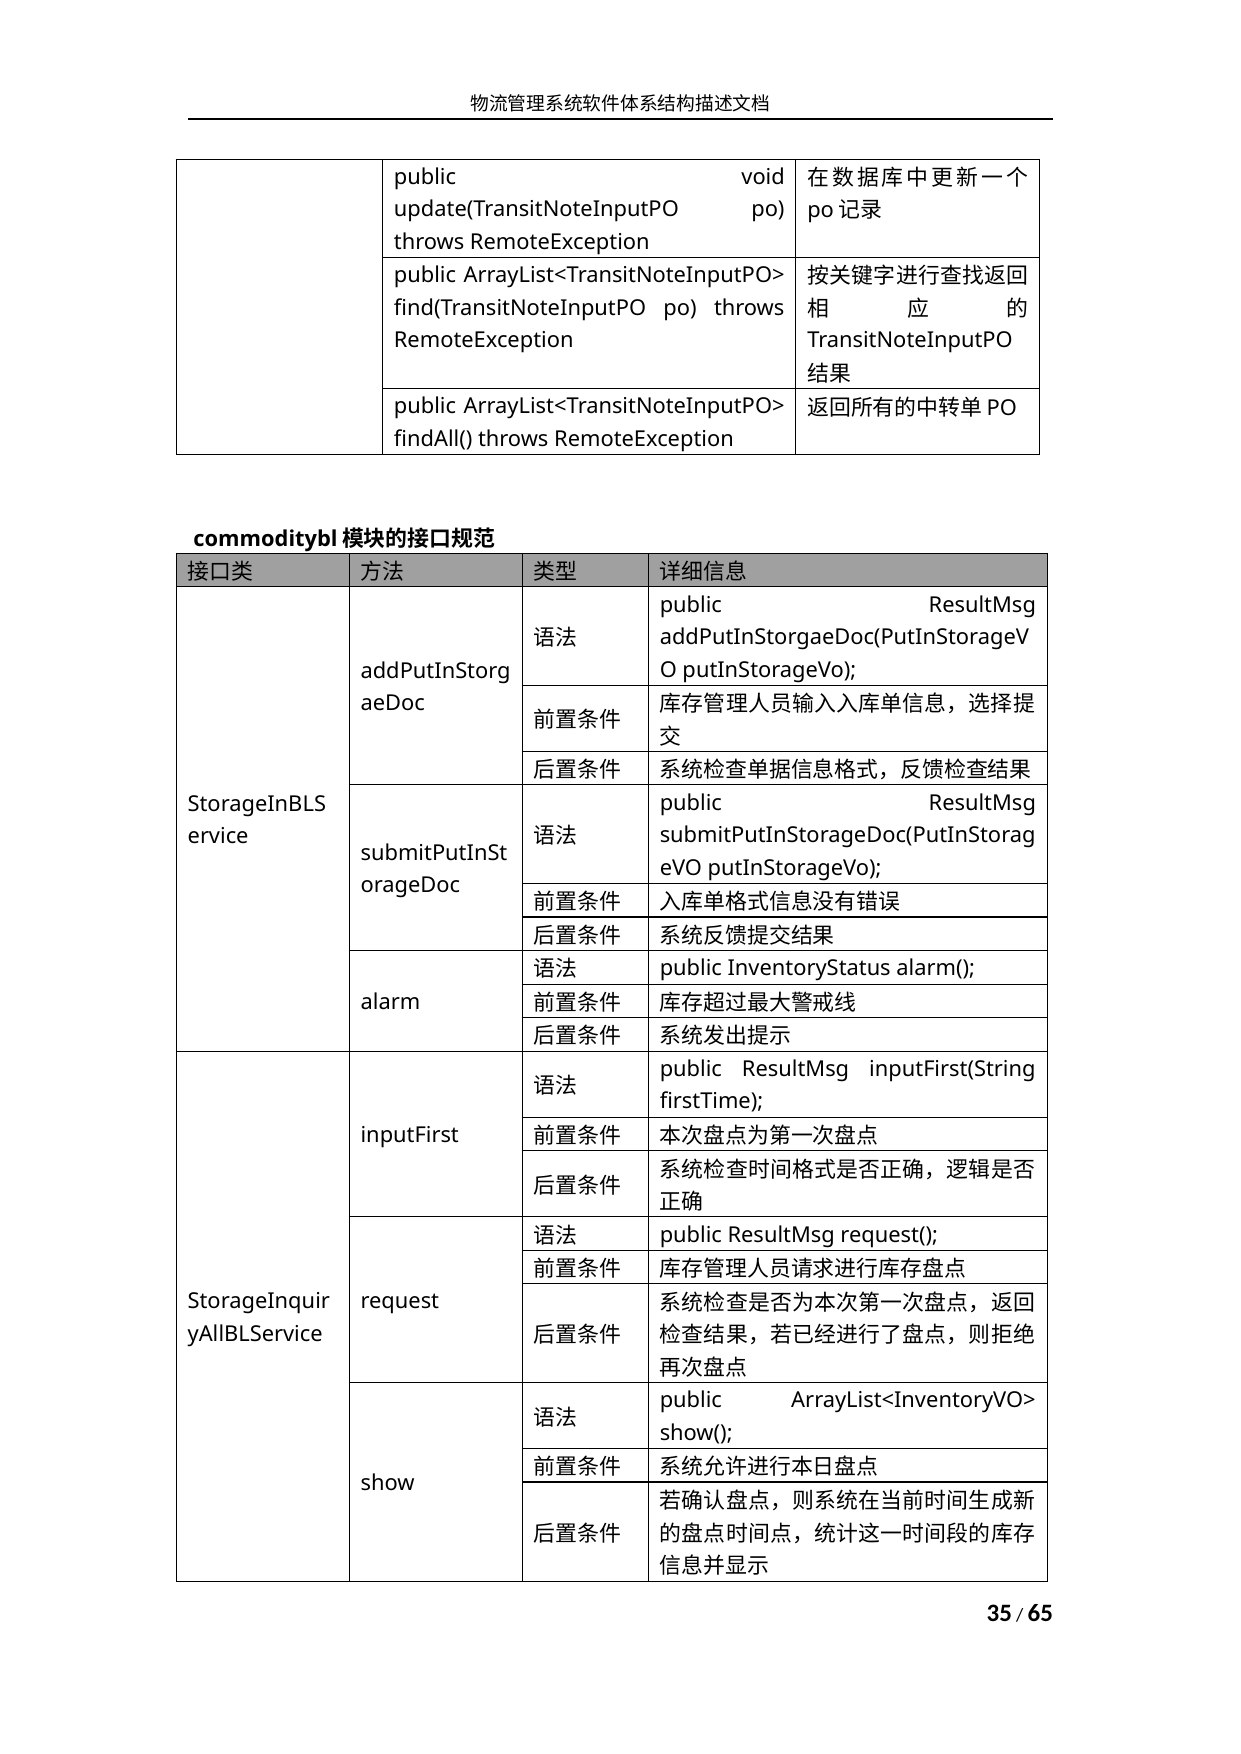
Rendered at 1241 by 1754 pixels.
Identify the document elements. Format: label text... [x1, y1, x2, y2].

table_cell 库存管理人员请求进行库存盘点 [649, 1251, 1047, 1283]
table_cell 后置条件 [523, 918, 648, 950]
table_cell 系统反馈提交结果 [649, 918, 1047, 950]
table_cell 前置条件 [523, 884, 648, 916]
table_cell 语法 [523, 785, 648, 883]
table_cell 库存管理人员输入入库单信息，选择提交 [649, 686, 1047, 751]
table_cell 系统发出提示 [649, 1018, 1047, 1051]
table_cell 返回所有的中转单PO [796, 389, 1039, 454]
table_cell 按关键字进行查找返回相应的TransitNoteInputPO结果 [796, 258, 1039, 388]
table_header 详细信息 [649, 554, 1047, 586]
table_cell show [350, 1383, 522, 1581]
table_cell StorageInBLService [177, 587, 349, 1051]
table_cell inputFirst [350, 1052, 522, 1216]
table_header 接口类 [177, 554, 349, 586]
table_cell 前置条件 [523, 686, 648, 751]
table_cell public void update(TransitNoteInputPO po) throws RemoteException [383, 160, 795, 257]
table_cell public ResultMsg submitPutInStorageDoc(PutInStorageVO putInStorageVo); [649, 785, 1047, 883]
table_cell 后置条件 [523, 1018, 648, 1051]
table_cell 后置条件 [523, 1284, 648, 1382]
table_cell 语法 [523, 587, 648, 685]
table_cell 后置条件 [523, 752, 648, 784]
table_header 类型 [523, 554, 648, 586]
table_cell public ResultMsg addPutInStorgaeDoc(PutInStorageVO putInStorageVo); [649, 587, 1047, 685]
table_cell 库存超过最大警戒线 [649, 985, 1047, 1017]
table_cell StorageInquiryAllBLService [177, 1052, 349, 1581]
table_cell 语法 [523, 1052, 648, 1117]
table_cell 前置条件 [523, 985, 648, 1017]
table_cell 前置条件 [523, 1251, 648, 1283]
table_cell 后置条件 [523, 1483, 648, 1581]
table_cell 语法 [523, 1383, 648, 1448]
table_cell request [350, 1217, 522, 1382]
table_cell 语法 [523, 1217, 648, 1250]
table_cell 系统允许进行本日盘点 [649, 1449, 1047, 1481]
table_header 方法 [350, 554, 522, 586]
table_cell 系统检查单据信息格式，反馈检查结果 [649, 752, 1047, 784]
table_cell public ArrayList<TransitNoteInputPO> findAll() throws RemoteException [383, 389, 795, 454]
table_cell 在数据库中更新一个po记录 [796, 160, 1039, 257]
table_cell 入库单格式信息没有错误 [649, 884, 1047, 916]
table_cell submitPutInStorageDoc [350, 785, 522, 950]
table_cell public ArrayList<InventoryVO> show(); [649, 1383, 1047, 1448]
table_cell 系统检查时间格式是否正确，逻辑是否正确 [649, 1151, 1047, 1216]
table_cell 若确认盘点，则系统在当前时间生成新的盘点时间点，统计这一时间段的库存信息并显示 [649, 1483, 1047, 1581]
table_cell alarm [350, 951, 522, 1051]
table_cell public ArrayList<TransitNoteInputPO> find(TransitNoteInputPO po) throws RemoteException [383, 258, 795, 388]
table_cell public ResultMsg inputFirst(String firstTime); [649, 1052, 1047, 1117]
table_cell public ResultMsg request(); [649, 1217, 1047, 1250]
table_cell 后置条件 [523, 1151, 648, 1216]
table_cell public InventoryStatus alarm(); [649, 951, 1047, 983]
text commoditybl模块的接口规范 [187, 520, 1053, 553]
table_cell 本次盘点为第一次盘点 [649, 1118, 1047, 1150]
table_cell 前置条件 [523, 1449, 648, 1481]
table_cell 系统检查是否为本次第一次盘点，返回检查结果，若已经进行了盘点，则拒绝再次盘点 [649, 1284, 1047, 1382]
table_cell 前置条件 [523, 1118, 648, 1150]
table_cell 语法 [523, 951, 648, 983]
table_cell addPutInStorgaeDoc [350, 587, 522, 784]
